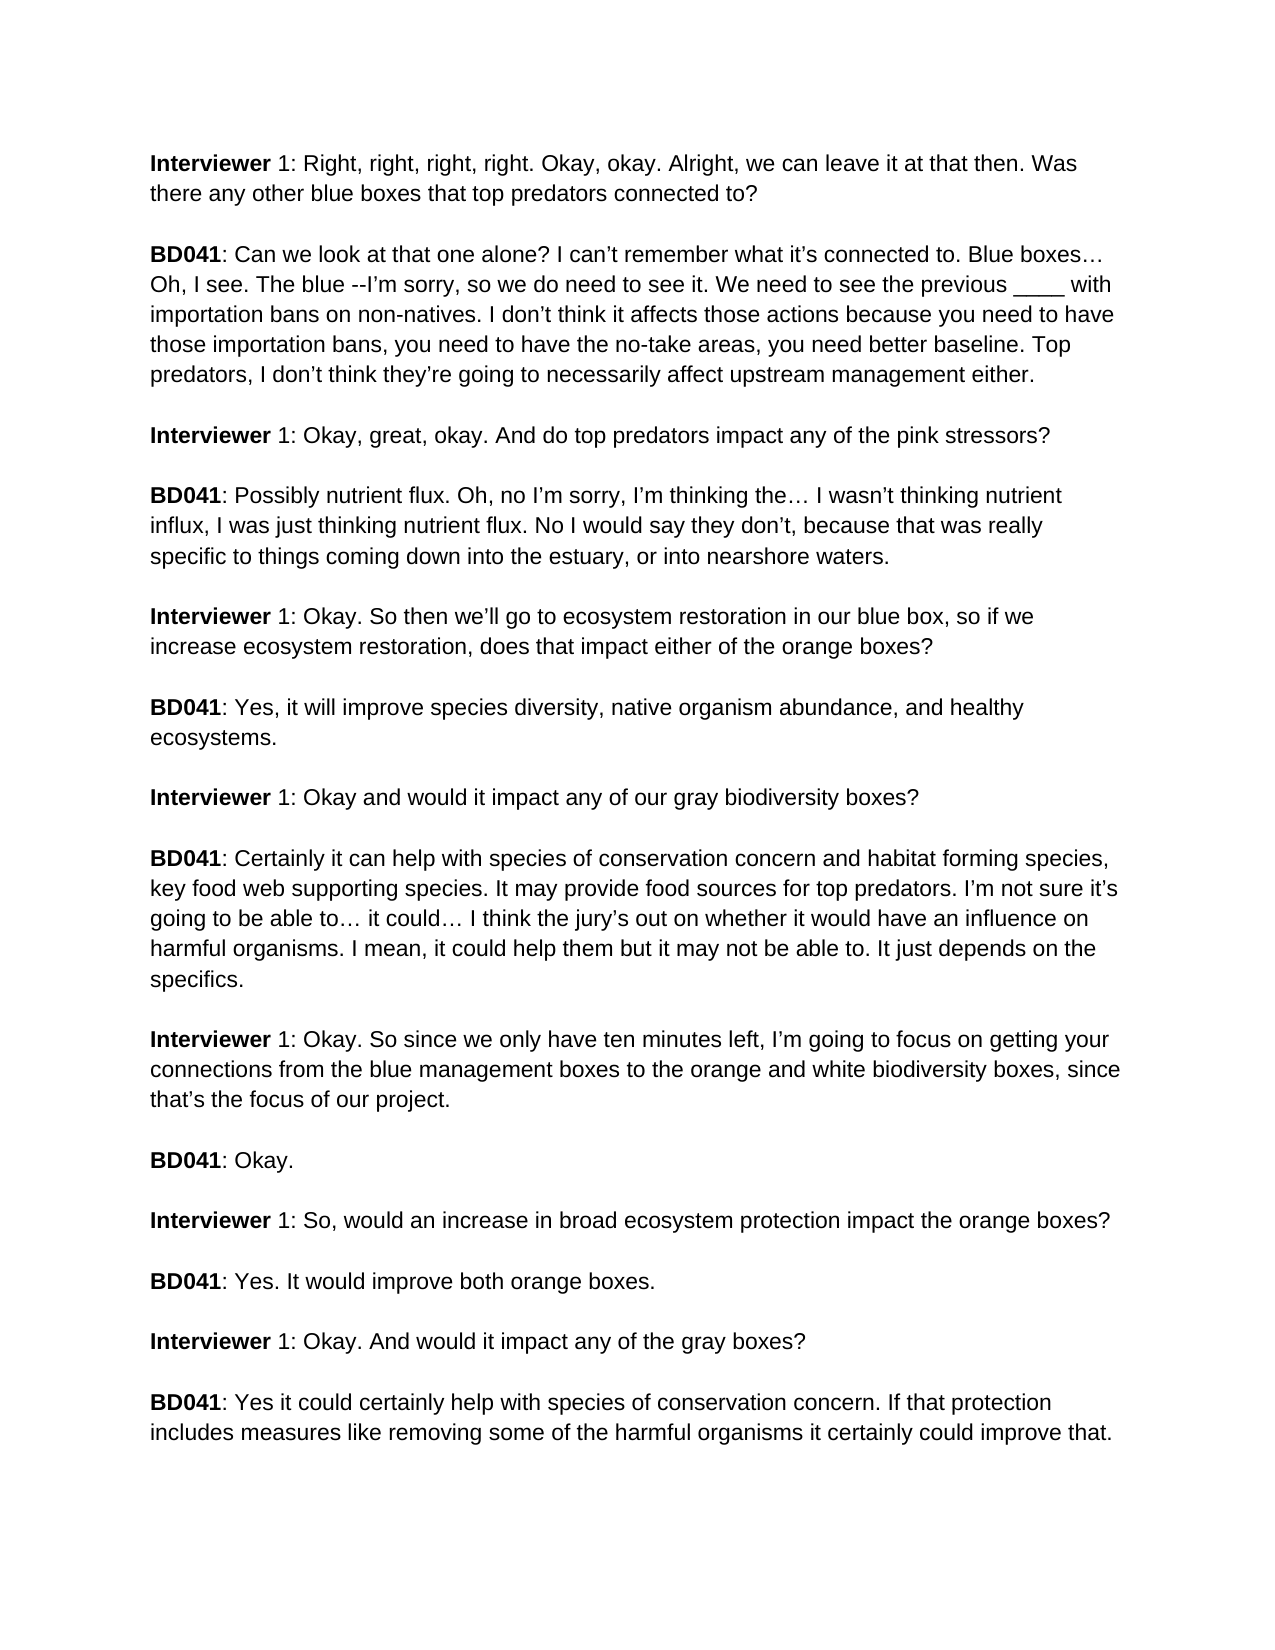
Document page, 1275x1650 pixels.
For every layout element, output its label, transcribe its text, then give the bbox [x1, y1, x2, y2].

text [150, 1388, 1125, 1445]
text Interviewer 1: Okay, great, okay. And do top predators impact any of the pink stressors? [150, 422, 1125, 448]
text BD041: Okay. [150, 1147, 1125, 1173]
text Interviewer 1: Okay. And would it impact any of the gray boxes? [150, 1328, 1125, 1354]
text Interviewer 1: Right, right, right, right. Okay, okay. Alright, we can leave it at that then. Was there any other blue boxes that top predators connected to? [150, 150, 1125, 207]
text Interviewer 1: Okay. So since we only have ten minutes left, I’m going to focus on getting your connections from the blue management boxes to the orange and white biodiversity boxes, since that’s the focus of our project. [150, 1026, 1125, 1113]
text BD041: Yes, it will improve species diversity, native organism abundance, and healthy ecosystems. [150, 694, 1125, 750]
text BD041: Yes. It would improve both orange boxes. [150, 1268, 1125, 1294]
text Interviewer 1: Okay and would it impact any of our gray biodiversity boxes? [150, 784, 1125, 811]
text BD041: Can we look at that one alone? I can’t remember what it’s connected to. Blue boxes… Oh, I see. The blue --I’m sorry, so we do need to see it. We need to see the previous ____ with importation bans on non-natives. I don’t think it affects those actions because you need to have those importation bans, you need to have the no-take areas, you need better baseline. Top predators, I don’t think they’re going to necessarily affect upstream management either. [150, 241, 1125, 388]
text Interviewer 1: So, would an increase in broad ecosystem protection impact the orange boxes? [150, 1207, 1125, 1234]
text BD041: Possibly nutrient flux. Oh, no I’m sorry, I’m thinking the… I wasn’t thinking nutrient influx, I was just thinking nutrient flux. No I would say they don’t, because that was really specific to things coming down into the estuary, or into nearshore waters. [150, 482, 1125, 569]
text Interviewer 1: Okay. So then we’ll go to ecosystem restoration in our blue box, so if we increase ecosystem restoration, does that impact either of the orange boxes? [150, 603, 1125, 660]
text BD041: Certainly it can help with species of conservation concern and habitat forming species, key food web supporting species. It may provide food sources for top predators. I’m not sure it’s going to be able to… it could… I think the jury’s out on whether it would have an influence on harmful organisms. I mean, it could help them but it may not be able to. It just depends on the specifics. [150, 845, 1125, 992]
